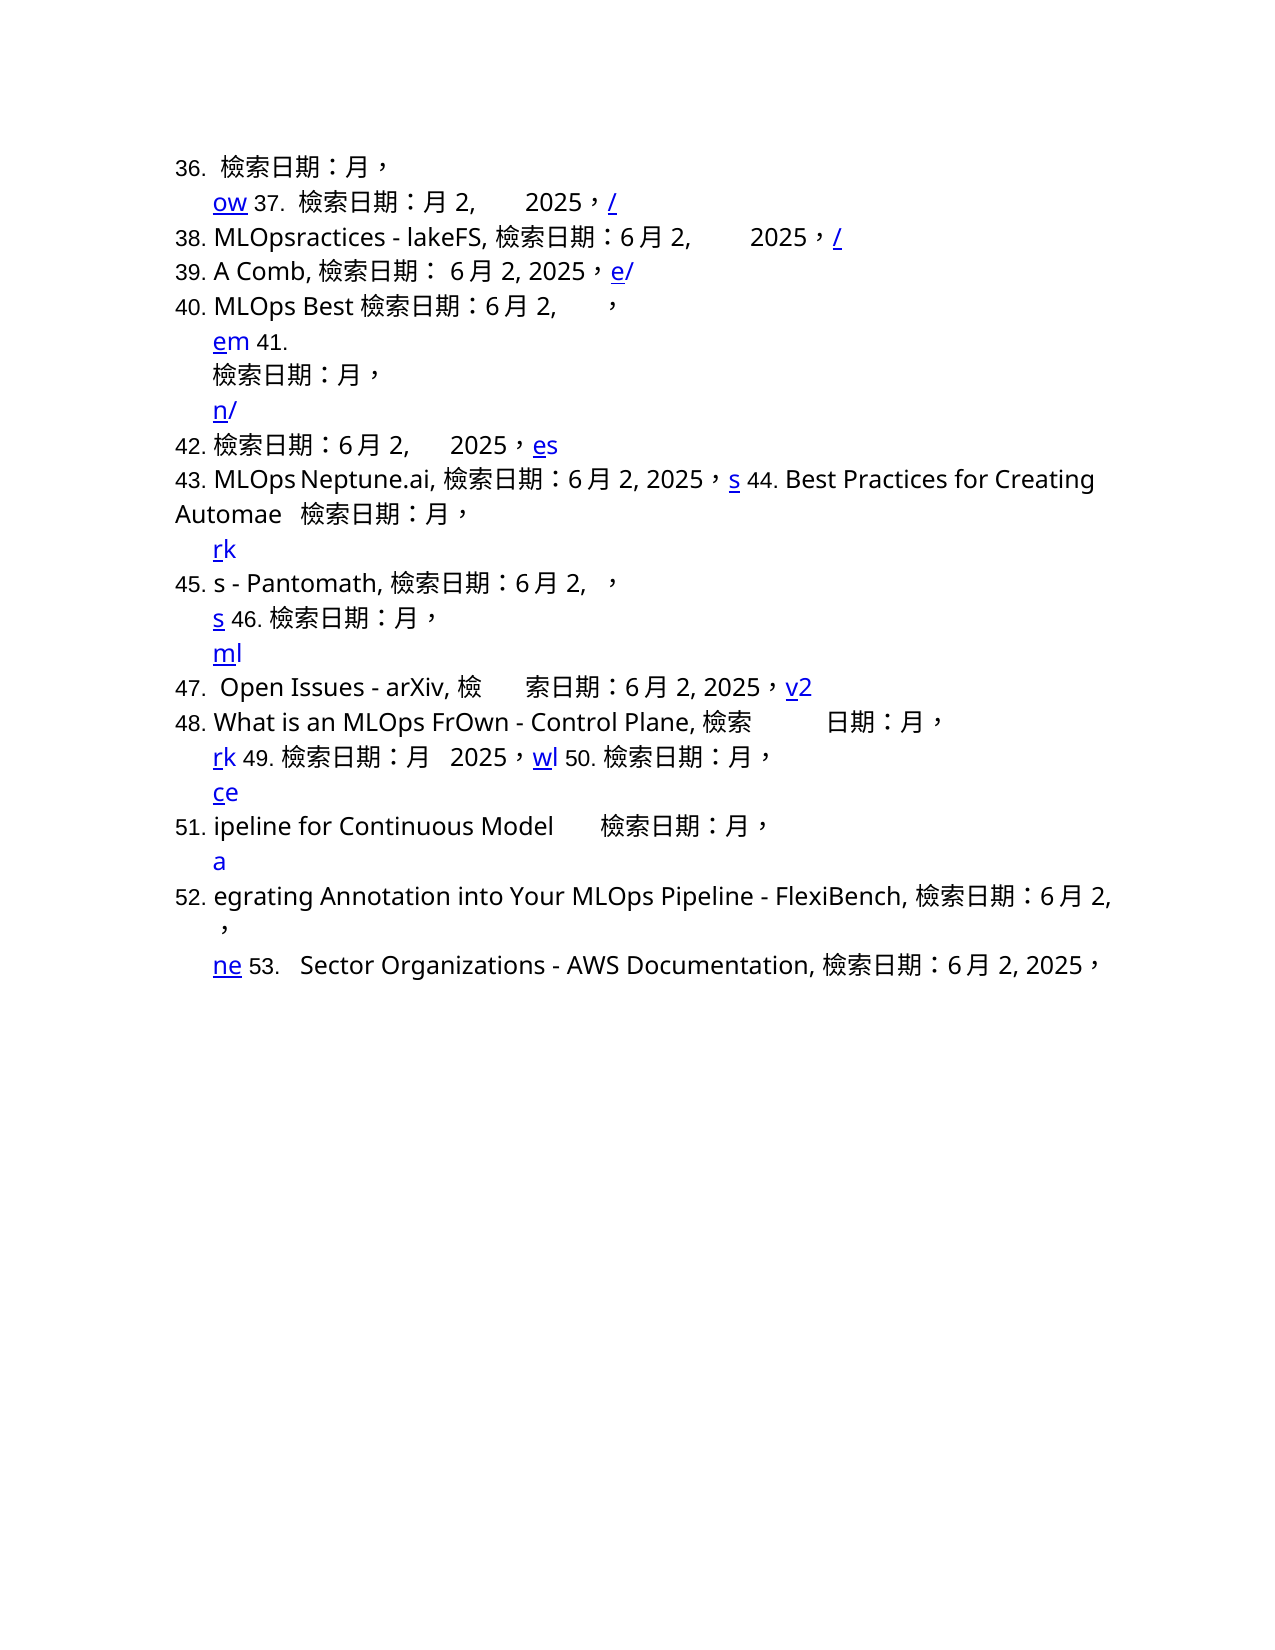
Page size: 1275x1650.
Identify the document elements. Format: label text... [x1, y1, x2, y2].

text 36. 檢索日期：月， ow 37. 檢索日期：月 2, 2025，/ 38. MLOpsractices - lakeFS, 檢索日期：6月 2, 2025，/ 39. A Comb, 檢索日期： 6月 2, 2025，e/ 40. MLOps Best 檢索日期：6月 2, ， em 41. 檢索日期：月， n/ 42. 檢索日期：6月 2, 2025，es 43. MLOps Neptune.ai, 檢索日期：6月 2, 2025，s 44. Best Practices for Creating Automae 檢索日期：月， rk 45. s - Pantomath, 檢索日期：6月 2, ， s 46. 檢索日期：月， ml 47. Open Issues - arXiv, 檢 索日期：6月 2, 2025，v2 48. What is an MLOps FrOwn - Control Plane, 檢索 日期：月， rk 49. 檢索日期：月 2025，wl 50. 檢索日期：月， ce 51. ipeline for Continuous Model 檢索日期：月， a 52. egrating Annotation into Your MLOps Pipeline - FlexiBench, 檢索日期：6月 2, ， ne 53. Sector Organizations - AWS Documentation, 檢索日期：6月 2, 2025， [175, 150, 1140, 982]
